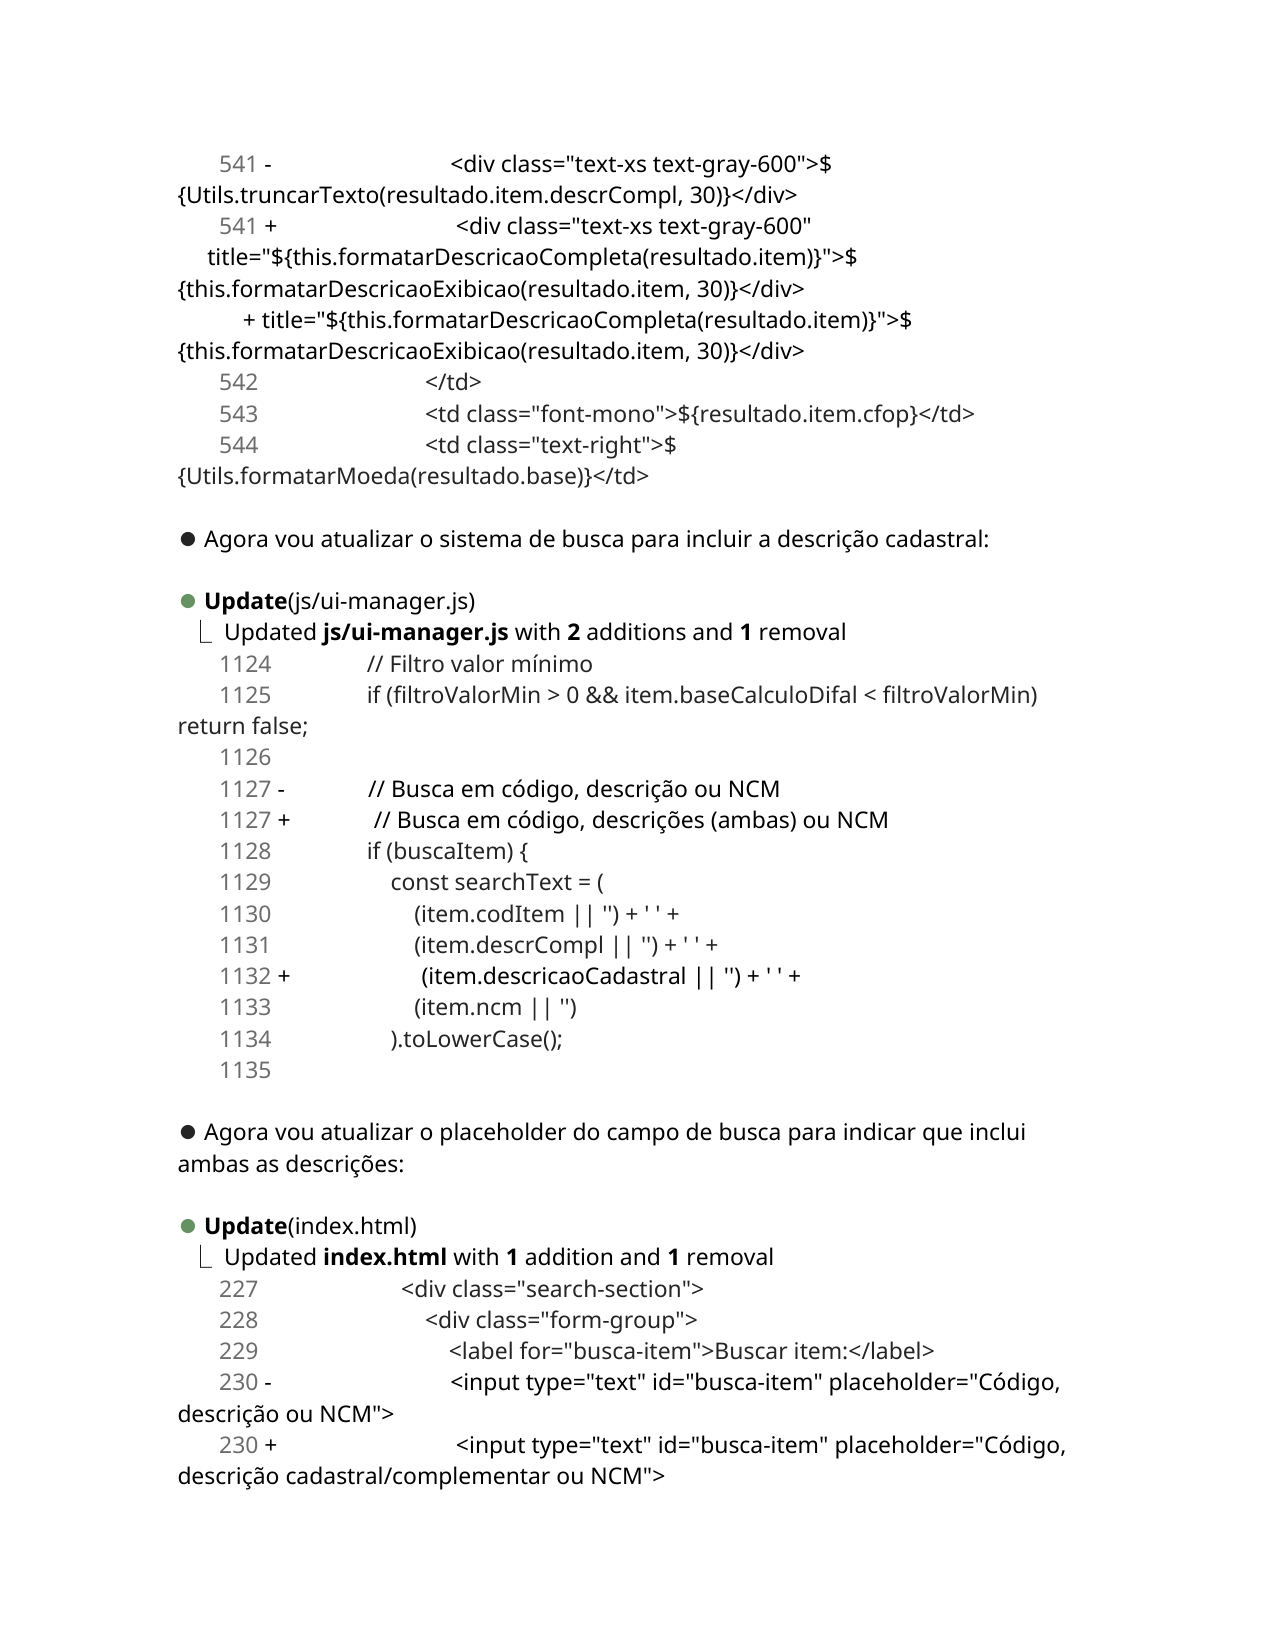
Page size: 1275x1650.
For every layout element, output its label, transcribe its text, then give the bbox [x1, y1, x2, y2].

text title="${this.formatarDescricaoCompleta(resultado.item)}">${this.formatarDescricaoExibicao(resultado.item, 30)}</div> [177, 241, 1098, 304]
text 1133 (item.ncm || '') [177, 991, 1098, 1023]
text 544 <td class="text-right">${Utils.formatarMoeda(resultado.base)}</td> [177, 429, 1098, 491]
text 1132 + (item.descricaoCadastral || '') + ' ' + [177, 960, 1098, 991]
text 1135 [177, 1054, 1098, 1085]
text 1124 // Filtro valor mínimo [177, 648, 1098, 679]
text ⏺ Agora vou atualizar o placeholder do campo de busca para indicar que inclui ambas as descrições: [177, 1116, 1098, 1179]
text 1130 (item.codItem || '') + ' ' + [177, 898, 1098, 929]
text 230 - <input type="text" id="busca-item" placeholder="Código, descrição ou NCM"> [177, 1366, 1098, 1429]
text 228 <div class="form-group"> [177, 1304, 1098, 1335]
text 1127 + // Busca em código, descrições (ambas) ou NCM [177, 804, 1098, 835]
text 1134 ).toLowerCase(); [177, 1023, 1098, 1054]
text 229 <label for="busca-item">Buscar item:</label> [177, 1335, 1098, 1366]
text ⎿ Updated index.html with 1 addition and 1 removal [177, 1241, 1098, 1273]
text + title="${this.formatarDescricaoCompleta(resultado.item)}">${this.formatarDescricaoExibicao(resultado.item, 30)}</div> [177, 304, 1098, 366]
text 1131 (item.descrCompl || '') + ' ' + [177, 929, 1098, 960]
text 230 + <input type="text" id="busca-item" placeholder="Código, descrição cadastral/complementar ou NCM"> [177, 1429, 1098, 1491]
text 227 <div class="search-section"> [177, 1273, 1098, 1304]
text 1129 const searchText = ( [177, 866, 1098, 898]
text 541 - <div class="text-xs text-gray-600">${Utils.truncarTexto(resultado.item.descrCompl, 30)}</div> [177, 148, 1098, 210]
text 1127 - // Busca em código, descrição ou NCM [177, 773, 1098, 804]
text 1126 [177, 741, 1098, 773]
text 1128 if (buscaItem) { [177, 835, 1098, 866]
text 1125 if (filtroValorMin > 0 && item.baseCalculoDifal < filtroValorMin) return false; [177, 679, 1098, 741]
text ⏺ Update(js/ui-manager.js) [177, 585, 1098, 616]
text ⏺ Update(index.html) [177, 1210, 1098, 1241]
text ⎿ Updated js/ui-manager.js with 2 additions and 1 removal [177, 616, 1098, 648]
text 542 </td> [177, 366, 1098, 398]
text 543 <td class="font-mono">${resultado.item.cfop}</td> [177, 398, 1098, 429]
text 541 + <div class="text-xs text-gray-600" [177, 210, 1098, 241]
text ⏺ Agora vou atualizar o sistema de busca para incluir a descrição cadastral: [177, 523, 1098, 554]
